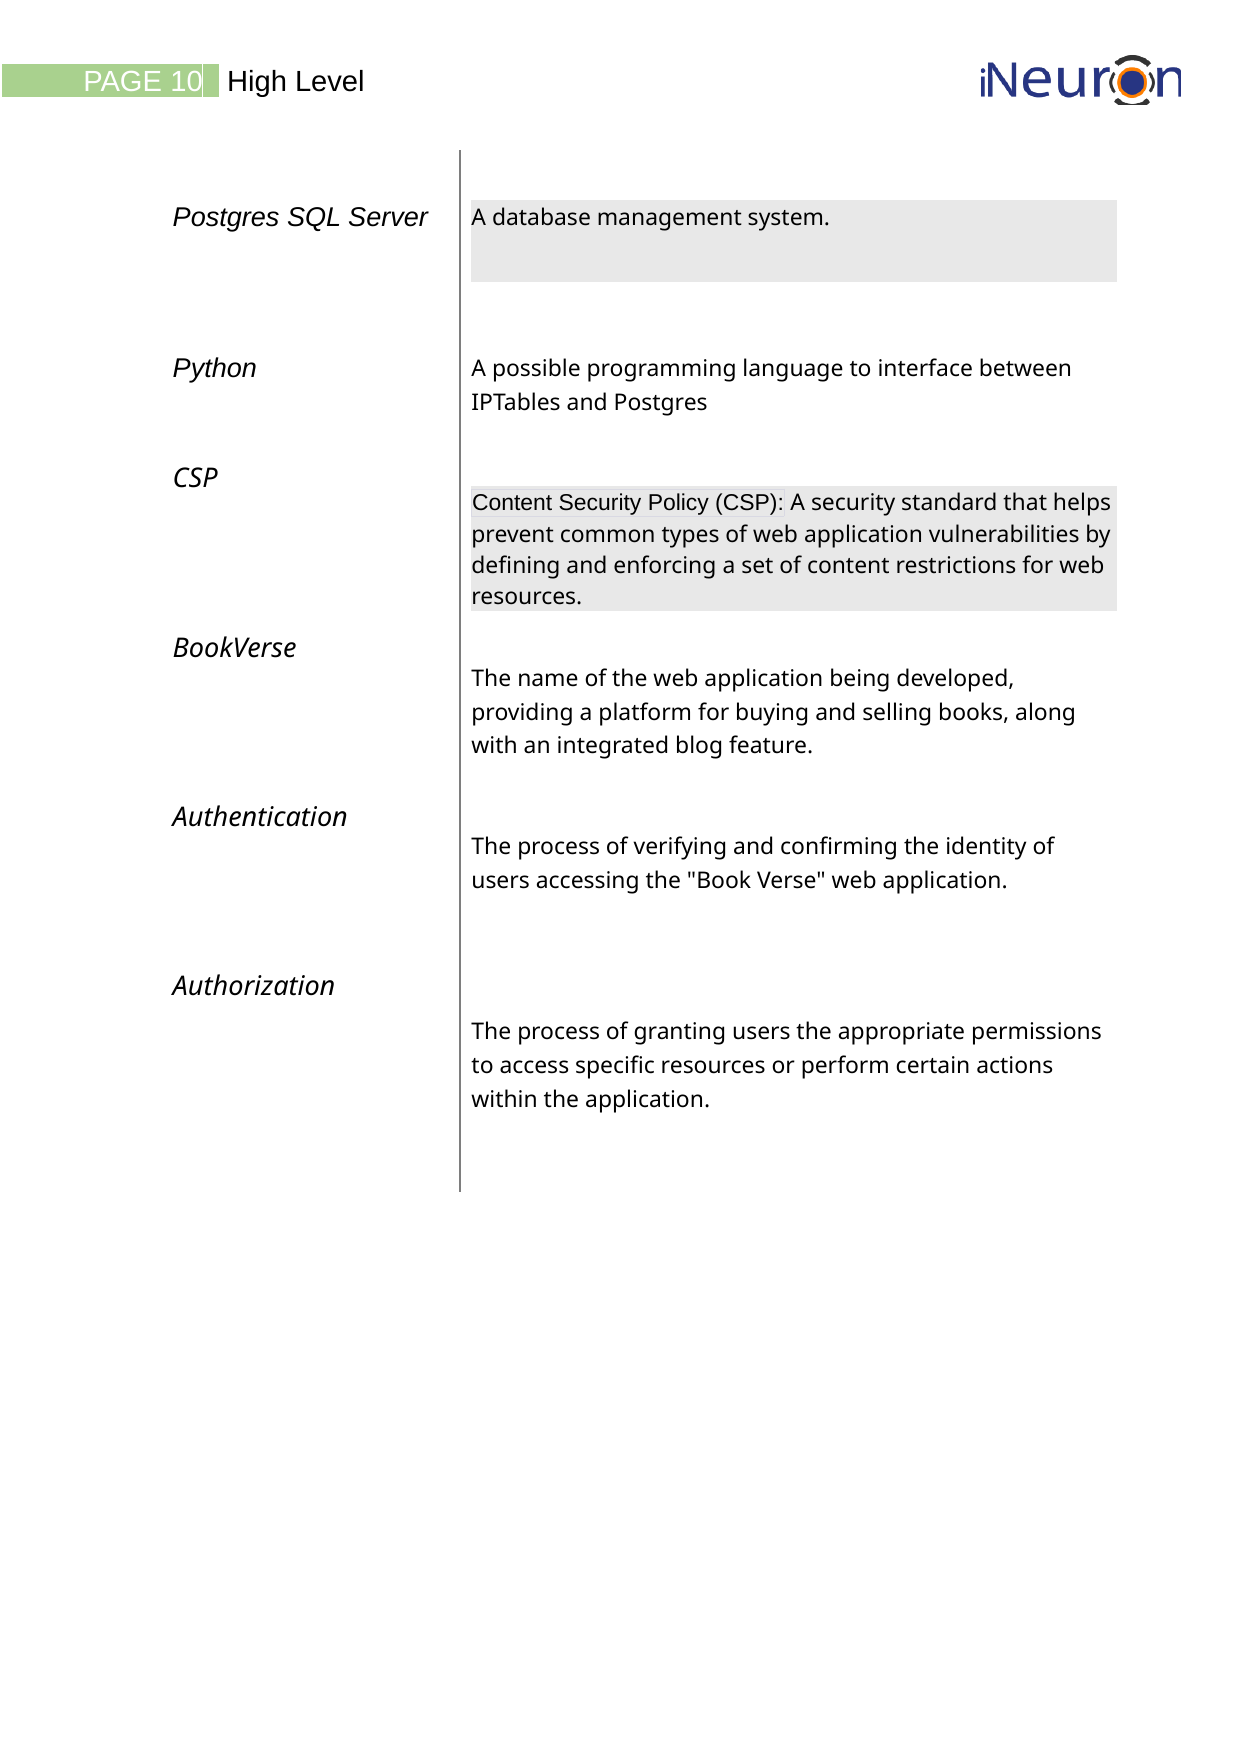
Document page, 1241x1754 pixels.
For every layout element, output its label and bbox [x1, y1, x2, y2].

table_cell [161, 150, 459, 1192]
table_cell [461, 150, 1128, 1192]
picture [980, 54, 1181, 105]
